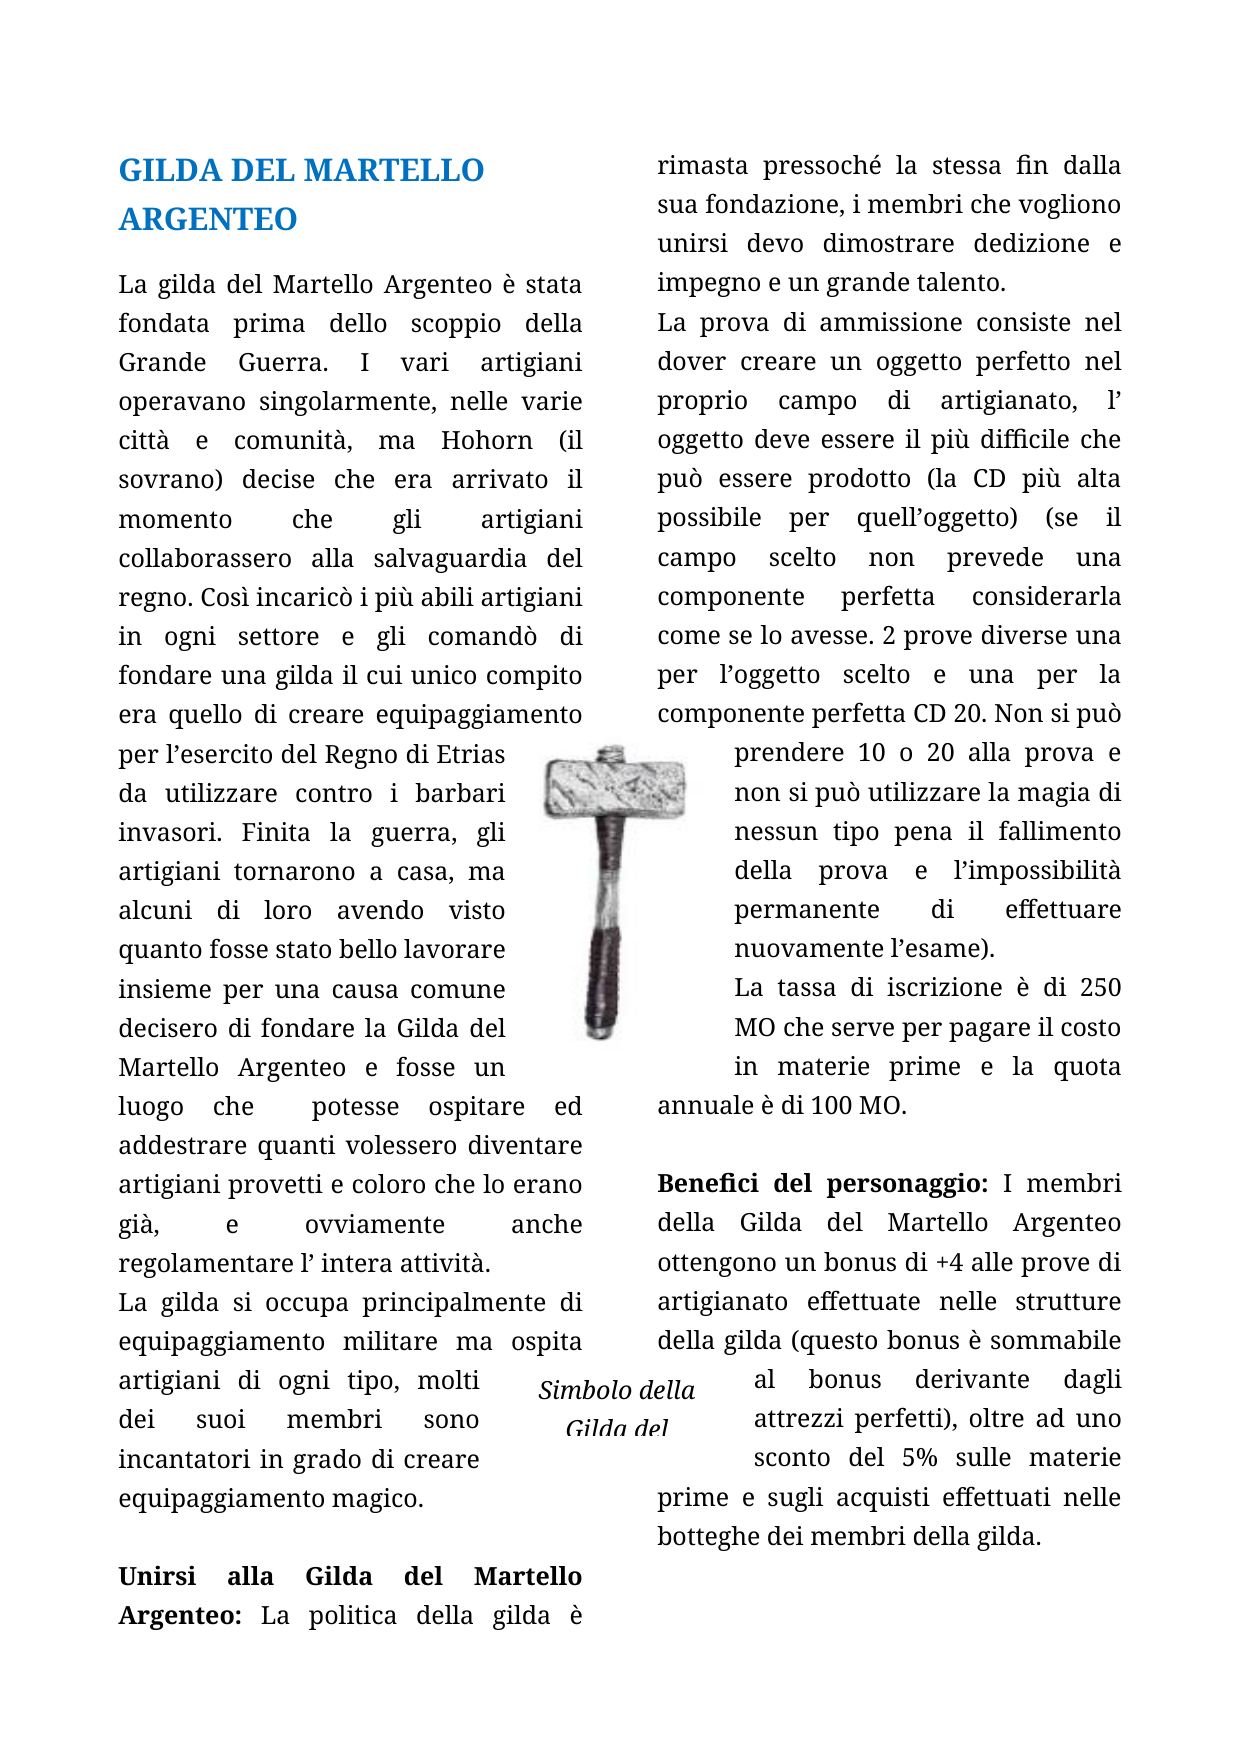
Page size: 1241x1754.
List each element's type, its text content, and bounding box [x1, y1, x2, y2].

text La gilda del Martello Argenteo è stata fondata prima dello scoppio della Grande Guerra. I vari artigiani operavano singolarmente, nelle varie città e comunità, ma Hohorn (il sovrano) decise che era arrivato il momento che gli artigiani collaborassero alla salvaguardia del regno. Così incaricò i più abili artigiani in ogni settore e gli comandò di fondare una gilda il cui unico compito era quello di creare equipaggiamento per l’esercito del Regno di Etrias da utilizzare contro i barbari invasori. Finita la guerra, gli artigiani tornarono a casa, ma alcuni di loro avendo visto quanto fosse stato bello lavorare insieme per una causa comune decisero di fondare la Gilda del Martello Argenteo e fosse un luogo che potesse ospitare ed addestrare quanti volessero diventare artigiani provetti e coloro che lo erano già, e ovviamente anche regolamentare l’ intera attività. [118, 266, 583, 1279]
text GILDA DEL MARTELLO ARGENTEO [118, 148, 583, 239]
text La prova di ammissione consiste nel dover creare un oggetto perfetto nel proprio campo di artigianato, l’ oggetto deve essere il più difficile che può essere prodotto (la CD più alta possibile per quell’oggetto) (se il campo scelto non prevede una componente perfetta considerarla come se lo avesse. 2 prove diverse una per l’oggetto scelto e una per la componente perfetta CD 20. Non si può prendere 10 o 20 alla prova e non si può utilizzare la magia di nessun tipo pena il fallimento della prova e l’impossibilità permanente di effettuare nuovamente l’esame). [657, 304, 1122, 965]
text Benefici del personaggio: I membri della Gilda del Martello Argenteo ottengono un bonus di +4 alle prove di artigianato effettuate nelle strutture della gilda (questo bonus è sommabile al bonus derivante dagli attrezzi perfetti), oltre ad uno sconto del 5% sulle materie prime e sugli acquisti effettuati nelle botteghe dei membri della gilda. [657, 1166, 1122, 1552]
picture [525, 731, 716, 1052]
text Unirsi alla Gilda del Martello Argenteo: La politica della gilda è rimasta pressoché la stessa fin dalla sua fondazione, i membri che vogliono unirsi devo dimostrare dedizione e impegno e un grande talento. [657, 148, 1122, 299]
text Unirsi alla Gilda del Martello Argenteo: La politica della gilda è rimasta pressoché la stessa fin dalla sua fondazione, i membri che vogliono unirsi devo dimostrare dedizione e impegno e un grande talento. [118, 1559, 583, 1632]
text La tassa di iscrizione è di 250 MO che serve per pagare il costo in materie prime e la quota annuale è di 100 MO. [657, 970, 1122, 1122]
text La gilda si occupa principalmente di equipaggiamento militare ma ospita artigiani di ogni tipo, molti dei suoi membri sono incantatori in grado di creare equipaggiamento magico. [118, 1285, 583, 1514]
